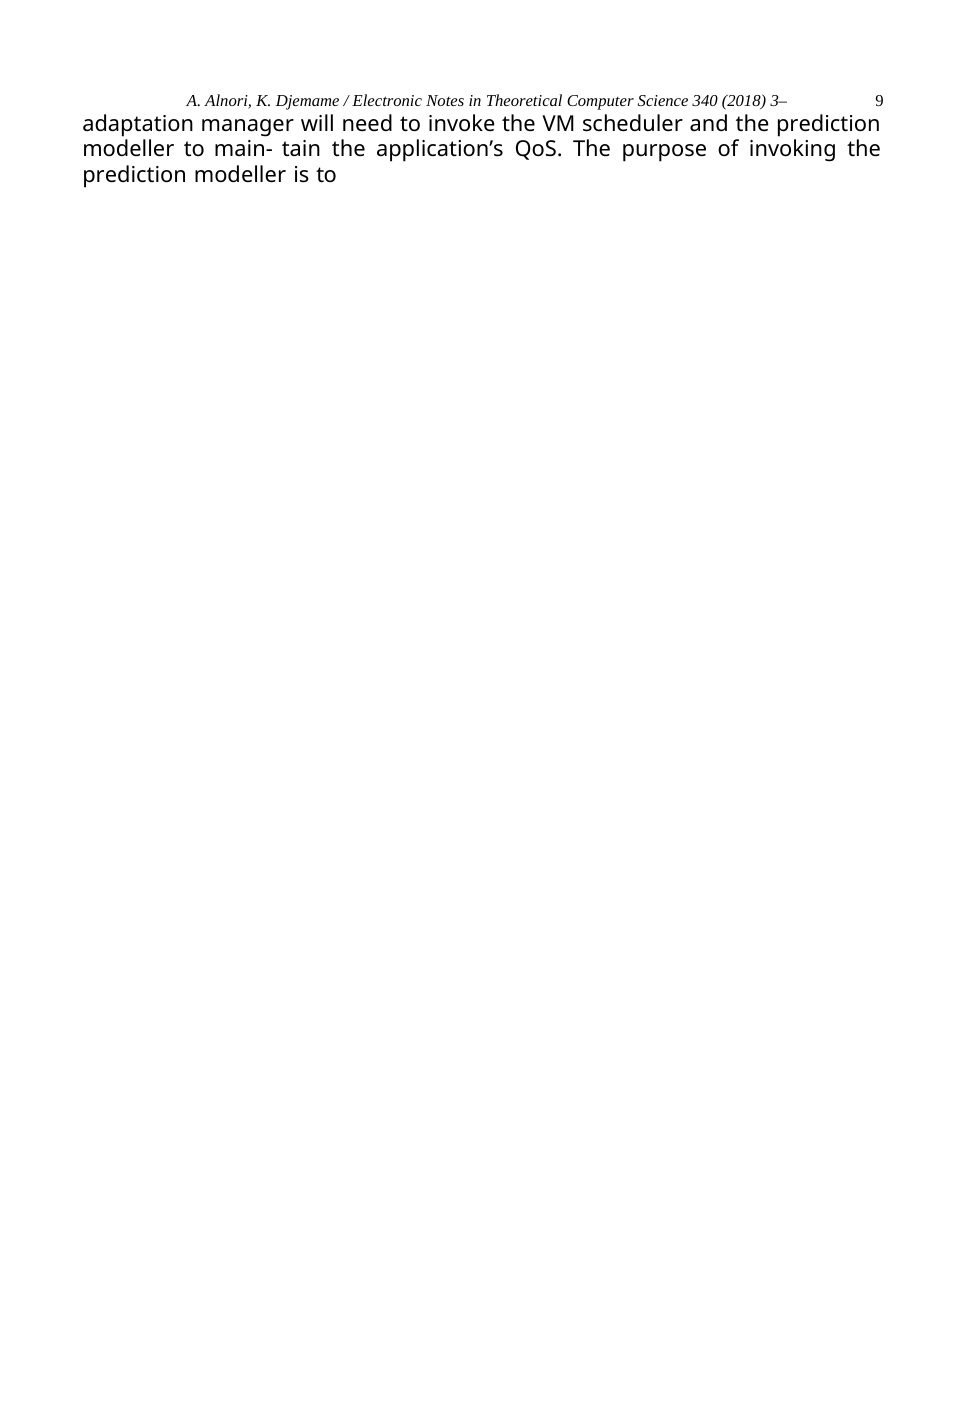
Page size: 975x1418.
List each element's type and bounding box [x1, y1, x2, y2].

text [82, 110, 881, 189]
